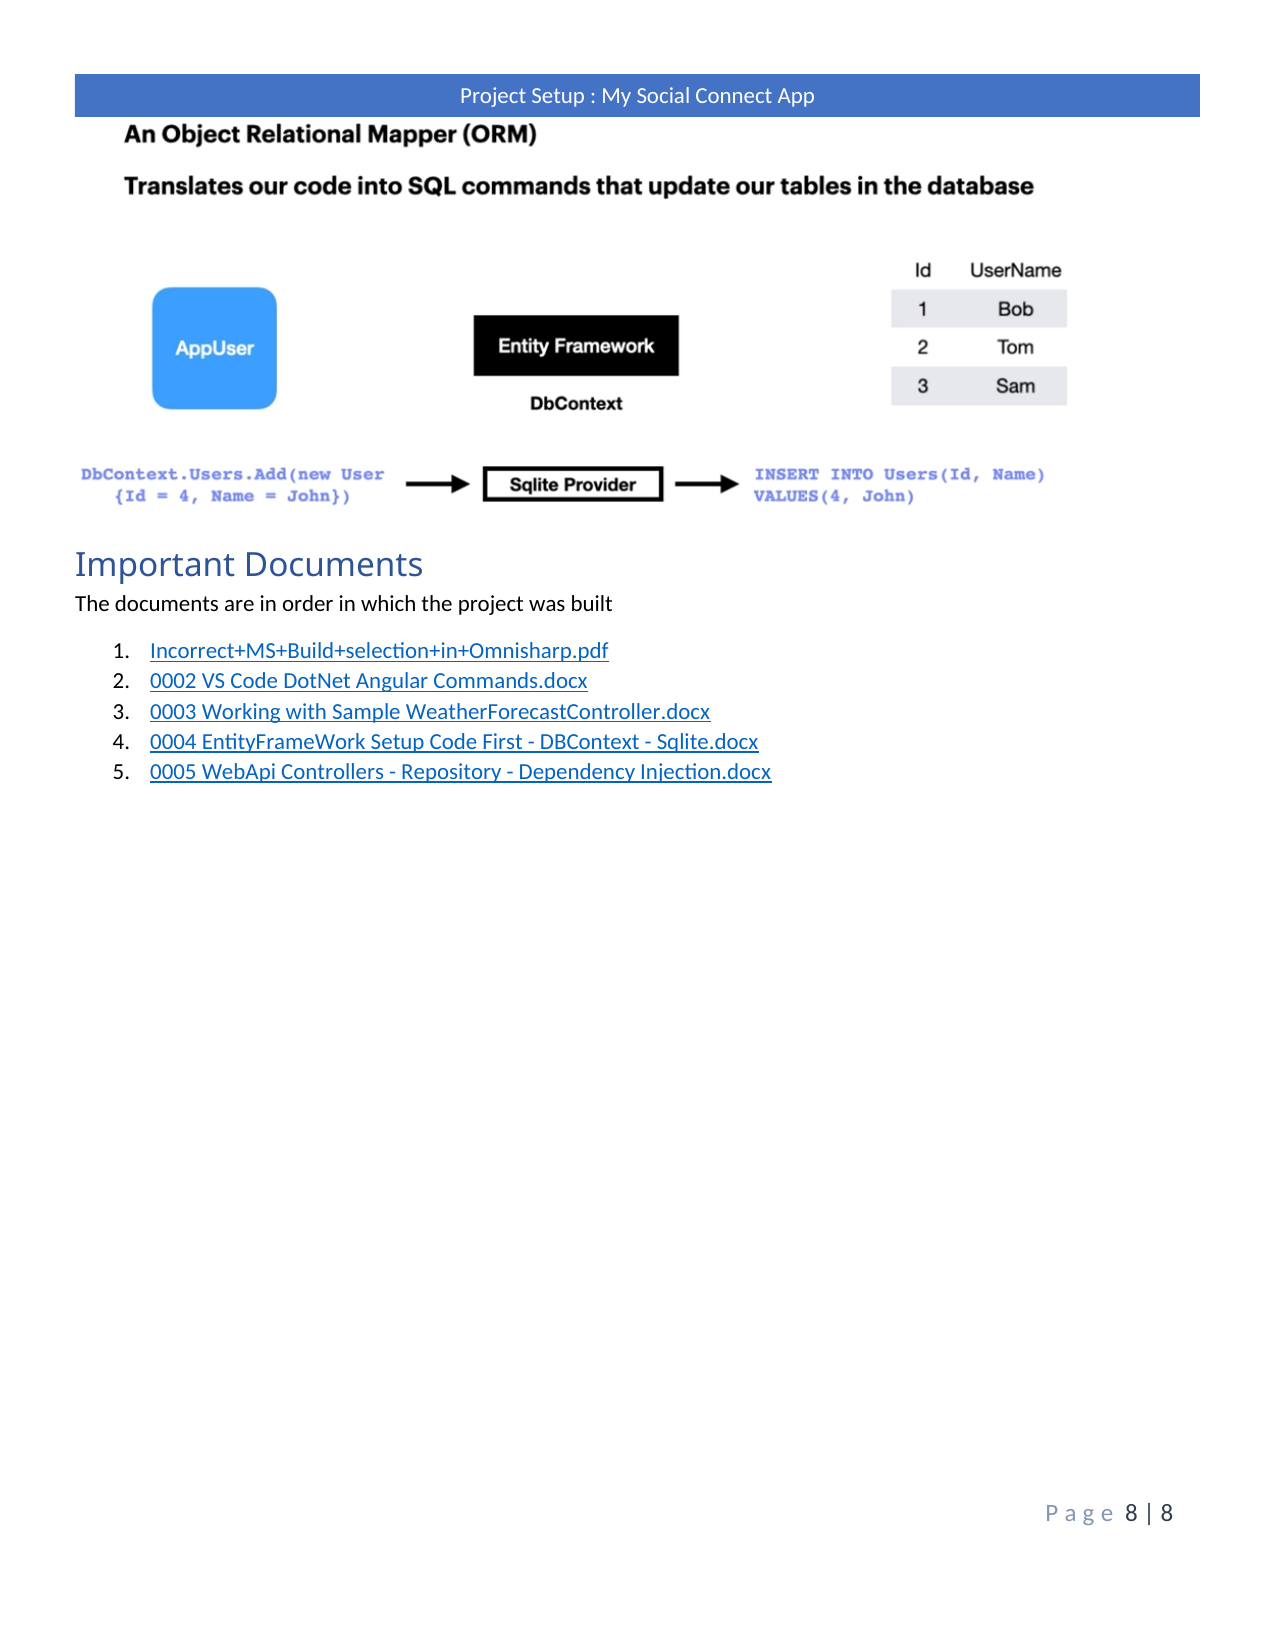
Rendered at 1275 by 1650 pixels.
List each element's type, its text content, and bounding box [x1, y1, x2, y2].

list 0002 VS Code DotNet Angular Commands.docx [112, 667, 1200, 694]
list 0003 Working with Sample WeatherForecastController.docx [112, 697, 1200, 725]
list 0005 WebApi Controllers - Repository - Dependency Injection.docx [112, 757, 1200, 785]
subtitle Important Documents [75, 541, 1200, 586]
list Incorrect+MS+Build+selection+in+Omnisharp.pdf [112, 636, 1200, 664]
text The documents are in order in which the project was built [75, 589, 1200, 617]
picture [75, 119, 1068, 514]
list 0004 EntityFrameWork Setup Code First - DBContext - Sqlite.docx [112, 727, 1200, 755]
